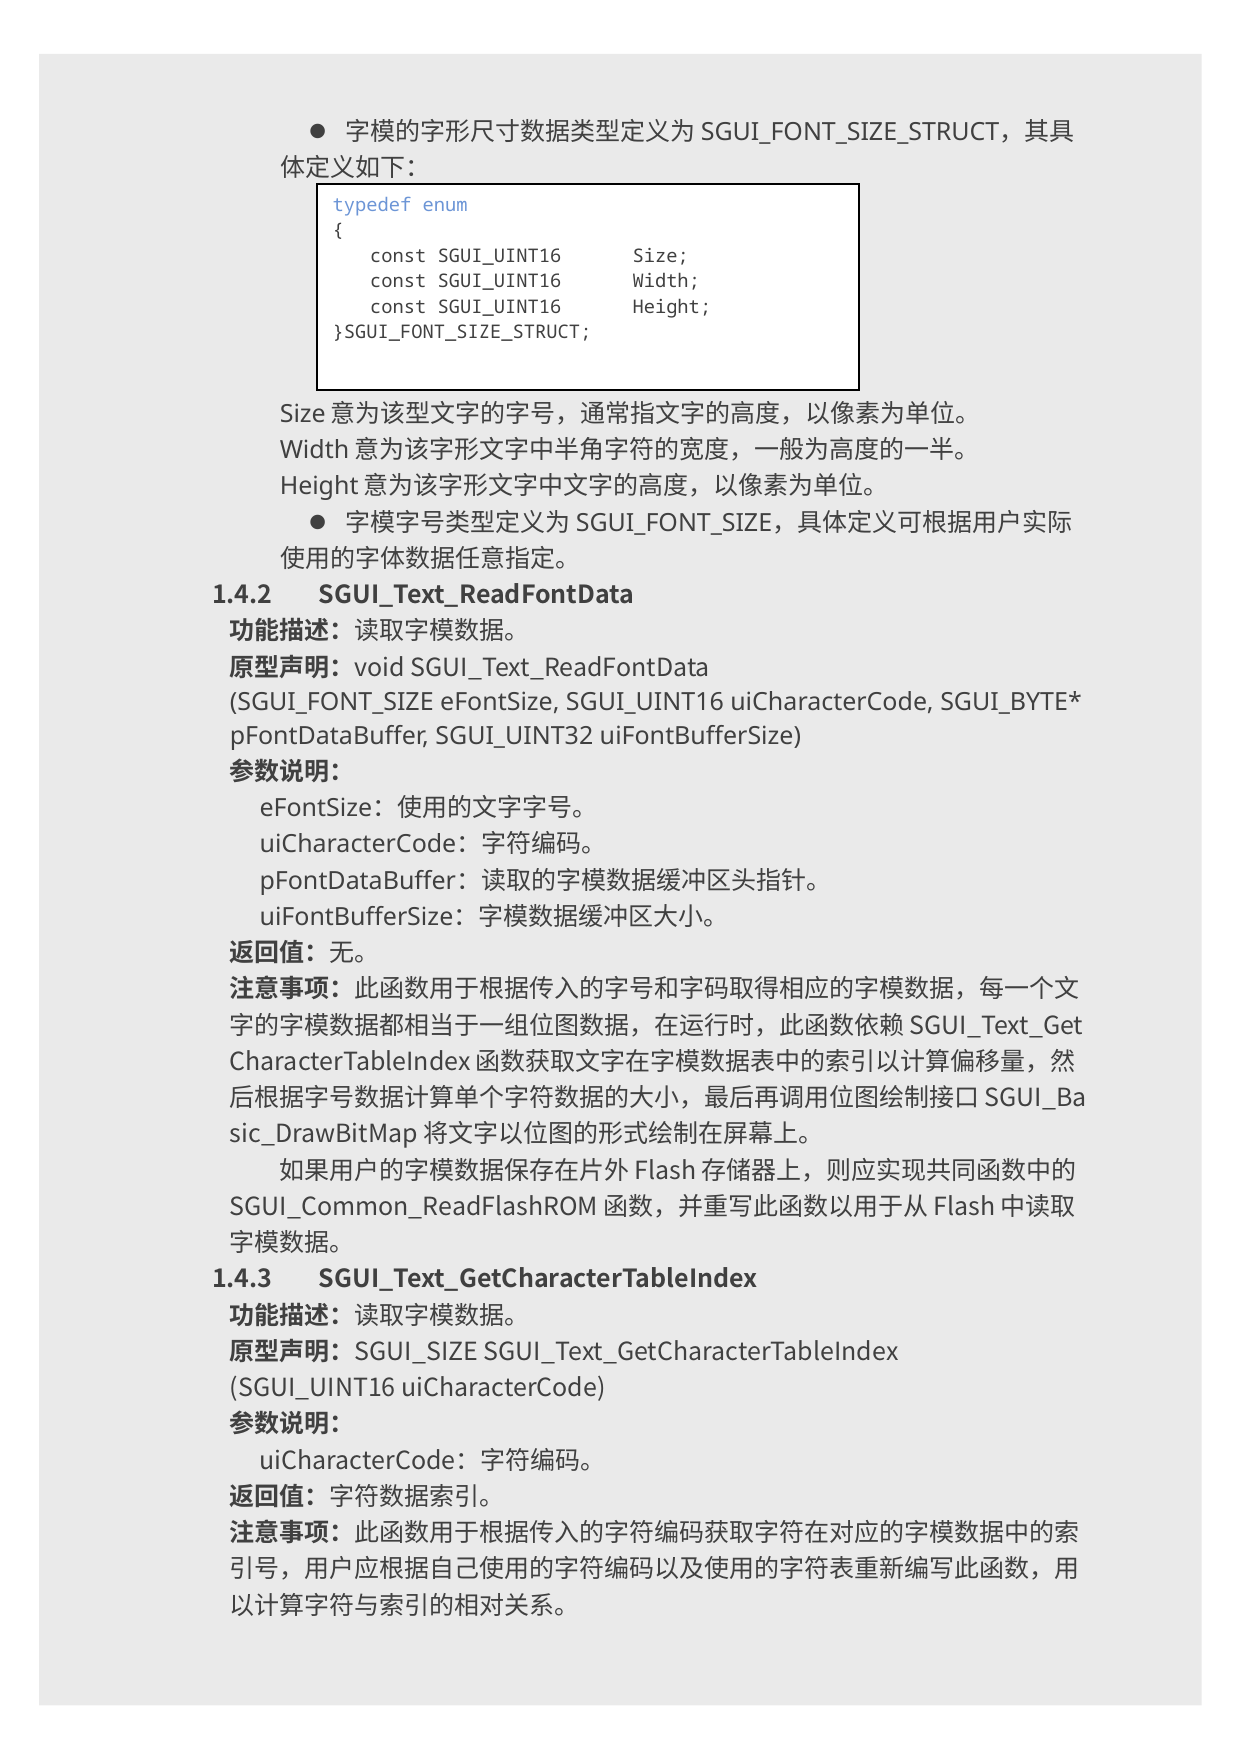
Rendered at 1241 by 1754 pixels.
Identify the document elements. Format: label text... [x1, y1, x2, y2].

list 注意事项：此函数用于根据传入的字号和字码取得相应的字模数据，每一个文字的字模数据都相当于一组位图数据，在运行时，此函数依赖SGUI_Text_GetCharacterTableIndex函数获取文字在字模数据表中的索引以计算偏移量，然后根据字号数据计算单个字符数据的大小，最后再调用位图绘制接口SGUI_Basic_DrawBitMap将文字以位图的形式绘制在屏幕上。 [229, 969, 1090, 1150]
list 功能描述：读取字模数据。 [229, 1295, 1090, 1331]
list 字模字号类型定义为SGUI_FONT_SIZE，具体定义可根据用户实际使用的字体数据任意指定。 [280, 502, 1090, 574]
list eFontSize：使用的文字字号。 [229, 788, 1090, 824]
list Width意为该字形文字中半角字符的宽度，一般为高度的一半。 [229, 429, 1090, 466]
list (SGUI_FONT_SIZE eFontSize, SGUI_UINT16 uiCharacterCode, SGUI_BYTE* pFontDataBuffer, SGUI_UINT32 uiFontBufferSize) [229, 683, 1090, 751]
list 原型声明：void SGUI_Text_ReadFontData [229, 647, 1090, 683]
list uiCharacterCode：字符编码。 [229, 824, 1090, 860]
list pFontDataBuffer：读取的字模数据缓冲区头指针。 [229, 860, 1090, 896]
list 功能描述：读取字模数据。 [229, 611, 1090, 647]
list 原型声明：SGUI_SIZE SGUI_Text_GetCharacterTableIndex [229, 1331, 1090, 1368]
list uiFontBufferSize：字模数据缓冲区大小。 [229, 896, 1090, 933]
list SGUI_Text_GetCharacterTableIndex [182, 1259, 1090, 1295]
list uiCharacterCode：字符编码。 [229, 1440, 1090, 1476]
list (SGUI_UINT16 uiCharacterCode) [229, 1368, 1090, 1404]
list Height意为该字形文字中文字的高度，以像素为单位。 [229, 466, 1090, 502]
list 参数说明： [229, 1404, 1090, 1440]
list 字模的字形尺寸数据类型定义为SGUI_FONT_SIZE_STRUCT，其具体定义如下： [280, 111, 1090, 184]
list 注意事项：此函数用于根据传入的字符编码获取字符在对应的字模数据中的索引号，用户应根据自己使用的字符编码以及使用的字符表重新编写此函数，用以计算字符与索引的相对关系。 [229, 1513, 1090, 1621]
list 返回值：字符数据索引。 [229, 1476, 1090, 1513]
list Size意为该型文字的字号，通常指文字的高度，以像素为单位。 [229, 393, 1090, 429]
list 如果用户的字模数据保存在片外Flash存储器上，则应实现共同函数中的SGUI_Common_ReadFlashROM函数，并重写此函数以用于从Flash中读取字模数据。 [229, 1150, 1090, 1259]
list 参数说明： [229, 751, 1090, 788]
list SGUI_Text_ReadFontData [182, 574, 1090, 611]
list 返回值：无。 [229, 933, 1090, 969]
